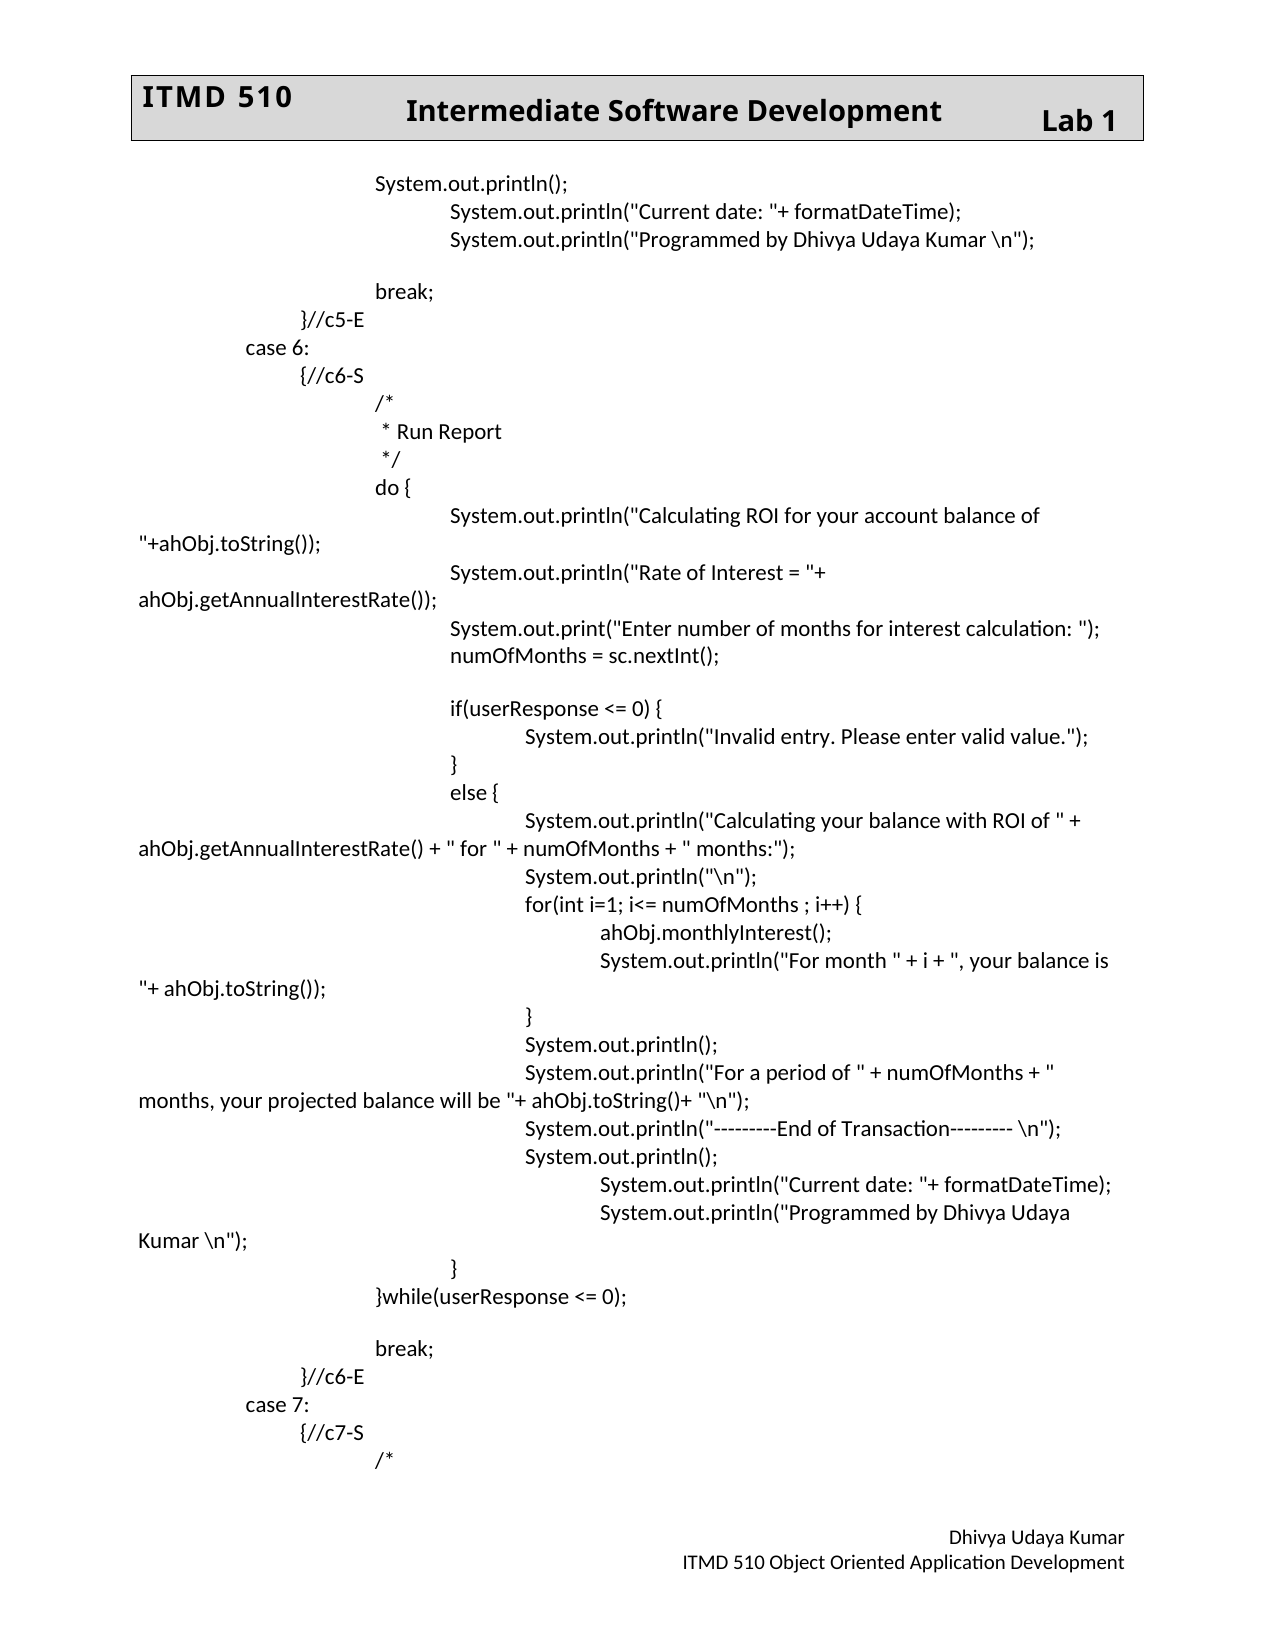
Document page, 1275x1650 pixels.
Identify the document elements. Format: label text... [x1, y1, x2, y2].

text break; [138, 277, 1125, 305]
text System.out.println("Current date: "+ formatDateTime); [138, 197, 1125, 225]
text for(int i=1; i<= numOfMonths ; i++) { [138, 890, 1125, 918]
text System.out.print("Enter number of months for interest calculation: "); [138, 614, 1125, 642]
text } [138, 750, 1125, 778]
text } [138, 1002, 1125, 1030]
text }while(userResponse <= 0); [138, 1282, 1125, 1310]
text System.out.println(); [138, 1142, 1125, 1170]
text * Run Report [138, 417, 1125, 446]
text System.out.println("For a period of " + numOfMonths + " months, your projected balance will be "+ ahObj.toString()+ "\n"); [138, 1058, 1125, 1114]
text numOfMonths = sc.nextInt(); [138, 642, 1125, 670]
text System.out.println("\n"); [138, 862, 1125, 890]
text if(userResponse <= 0) { [138, 694, 1125, 722]
text System.out.println("Programmed by Dhivya Udaya Kumar \n"); [138, 225, 1125, 253]
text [138, 1170, 1125, 1198]
text /* [138, 1446, 1125, 1474]
text System.out.println(); [138, 1030, 1125, 1058]
text {//c7-S [138, 1418, 1125, 1446]
text */ [138, 446, 1125, 473]
text System.out.println("Calculating ROI for your account balance of "+ahObj.toString()); [138, 502, 1125, 558]
text ahObj.monthlyInterest(); [138, 918, 1125, 946]
text System.out.println("Calculating your balance with ROI of " + ahObj.getAnnualInterestRate() + " for " + numOfMonths + " months:"); [138, 806, 1125, 862]
text System.out.println("Invalid entry. Please enter valid value."); [138, 722, 1125, 750]
text do { [138, 473, 1125, 502]
text /* [138, 389, 1125, 417]
text }//c5-E [138, 305, 1125, 333]
text System.out.println(); [138, 169, 1125, 197]
text case 7: [138, 1390, 1125, 1418]
text System.out.println("---------End of Transaction--------- \n"); [138, 1114, 1125, 1142]
text System.out.println("Programmed by Dhivya Udaya Kumar \n"); [138, 1198, 1125, 1254]
text case 6: [138, 333, 1125, 361]
text {//c6-S [138, 361, 1125, 389]
text else { [138, 778, 1125, 806]
text }//c6-E [138, 1362, 1125, 1390]
text System.out.println("For month " + i + ", your balance is "+ ahObj.toString()); [138, 946, 1125, 1002]
text break; [138, 1334, 1125, 1362]
text } [138, 1254, 1125, 1282]
text System.out.println("Rate of Interest = "+ ahObj.getAnnualInterestRate()); [138, 558, 1125, 614]
